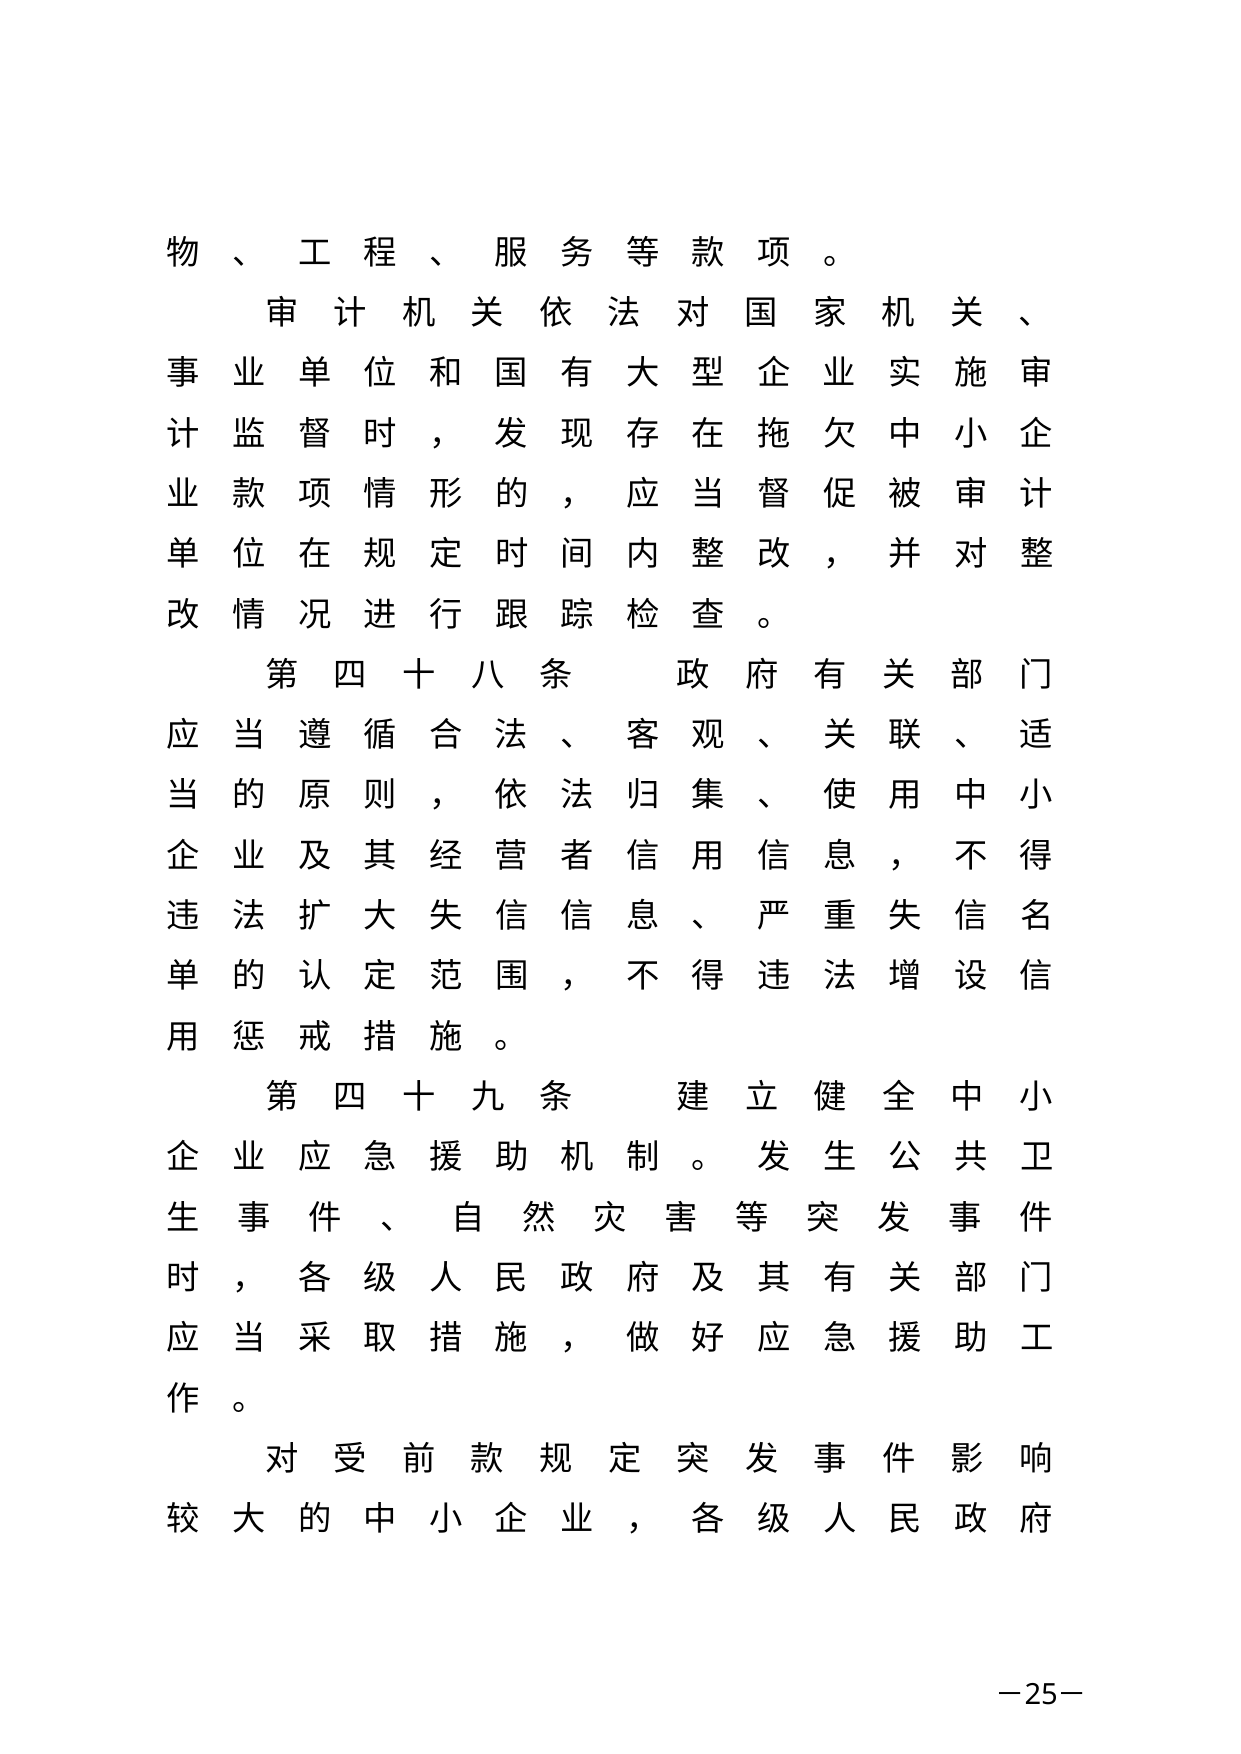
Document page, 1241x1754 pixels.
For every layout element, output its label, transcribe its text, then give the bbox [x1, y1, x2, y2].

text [167, 219, 1085, 280]
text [167, 1426, 1085, 1546]
text 审计机关依法对国家机关、事业单位和国有大型企业实施审计监督时，发现存在拖欠中小企业款项情形的，应当督促被审计单位在规定时间内整改，并对整改情况进行跟踪检查。 [167, 280, 1085, 642]
text 第四十九条 建立健全中小企业应急援助机制。发生公共卫生事件、自然灾害等突发事件时，各级人民政府及其有关部门应当采取措施，做好应急援助工作。 [167, 1064, 1085, 1426]
text 第四十八条 政府有关部门应当遵循合法、客观、关联、适当的原则，依法归集、使用中小企业及其经营者信用信息，不得违法扩大失信信息、严重失信名单的认定范围，不得违法增设信用惩戒措施。 [167, 642, 1085, 1064]
